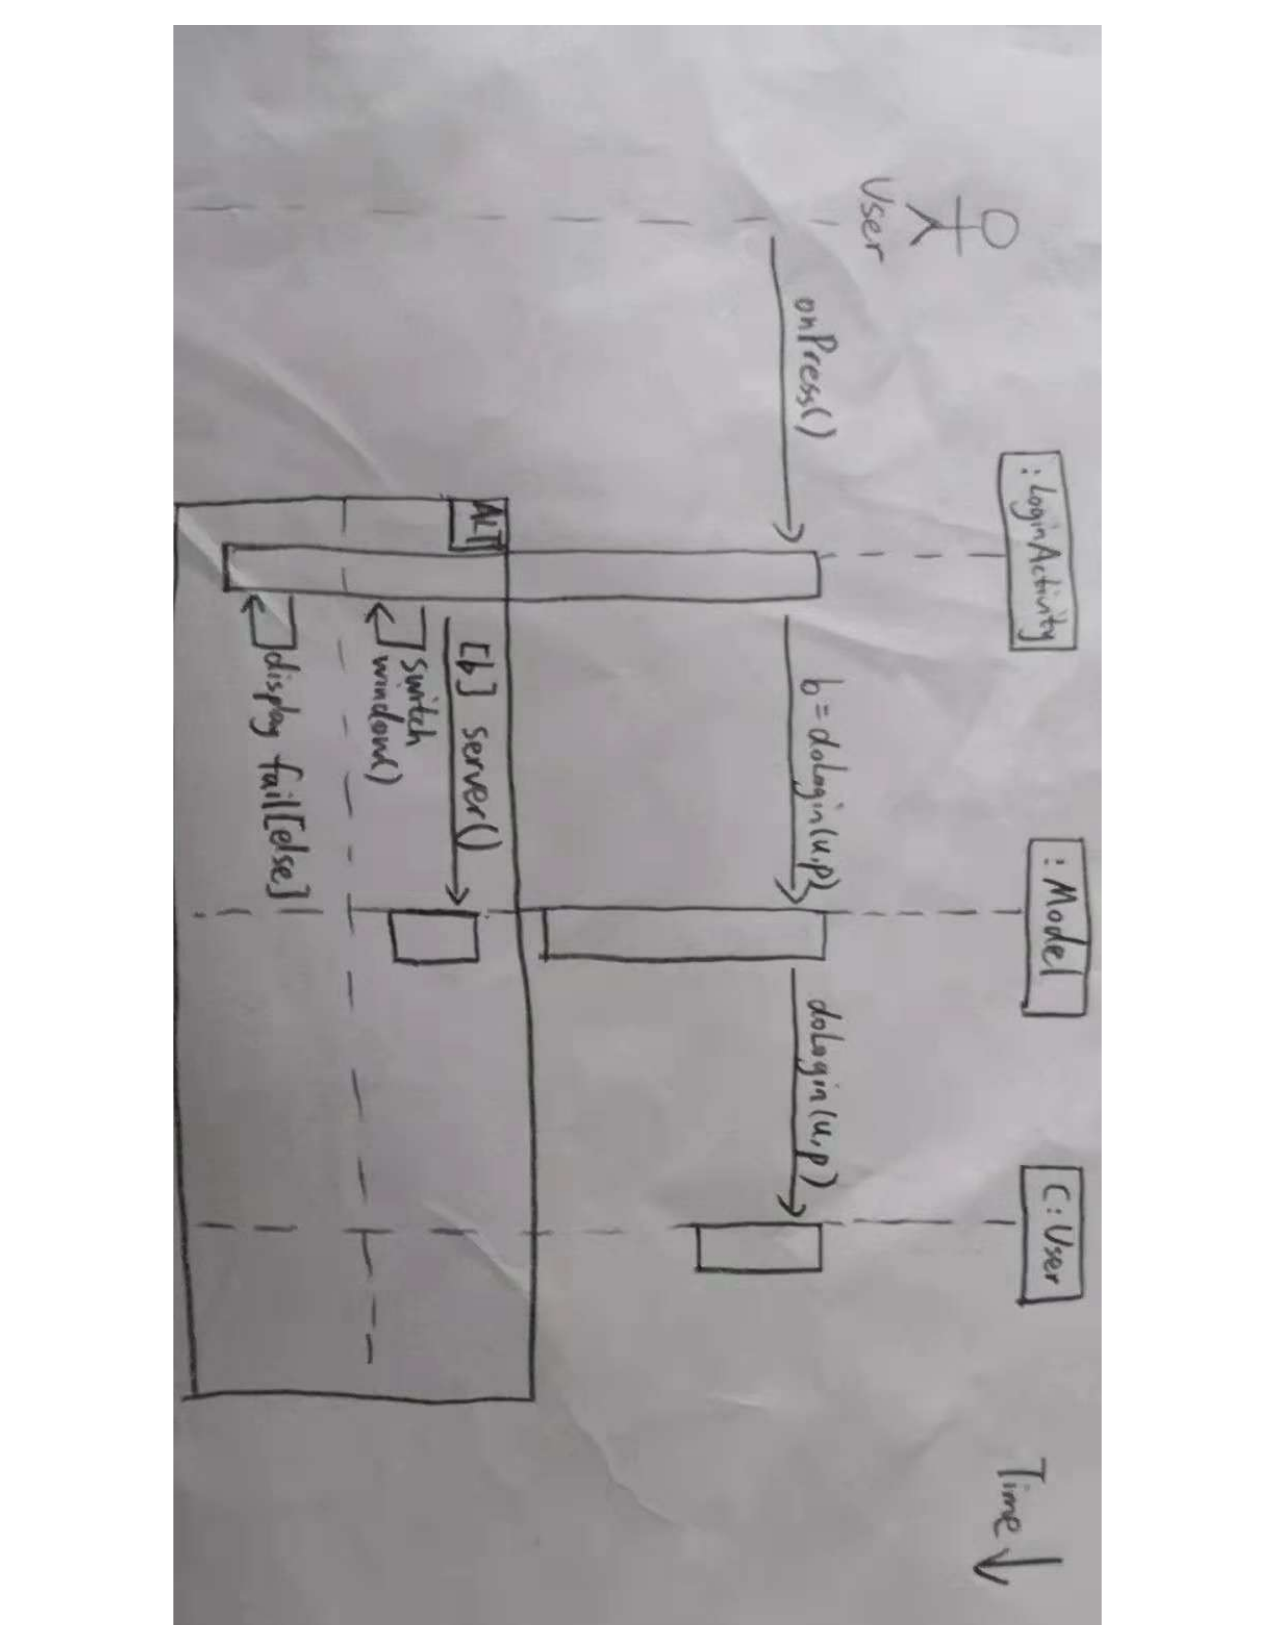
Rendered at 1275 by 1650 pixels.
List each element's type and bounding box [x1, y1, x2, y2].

picture [173, 25, 1102, 1625]
